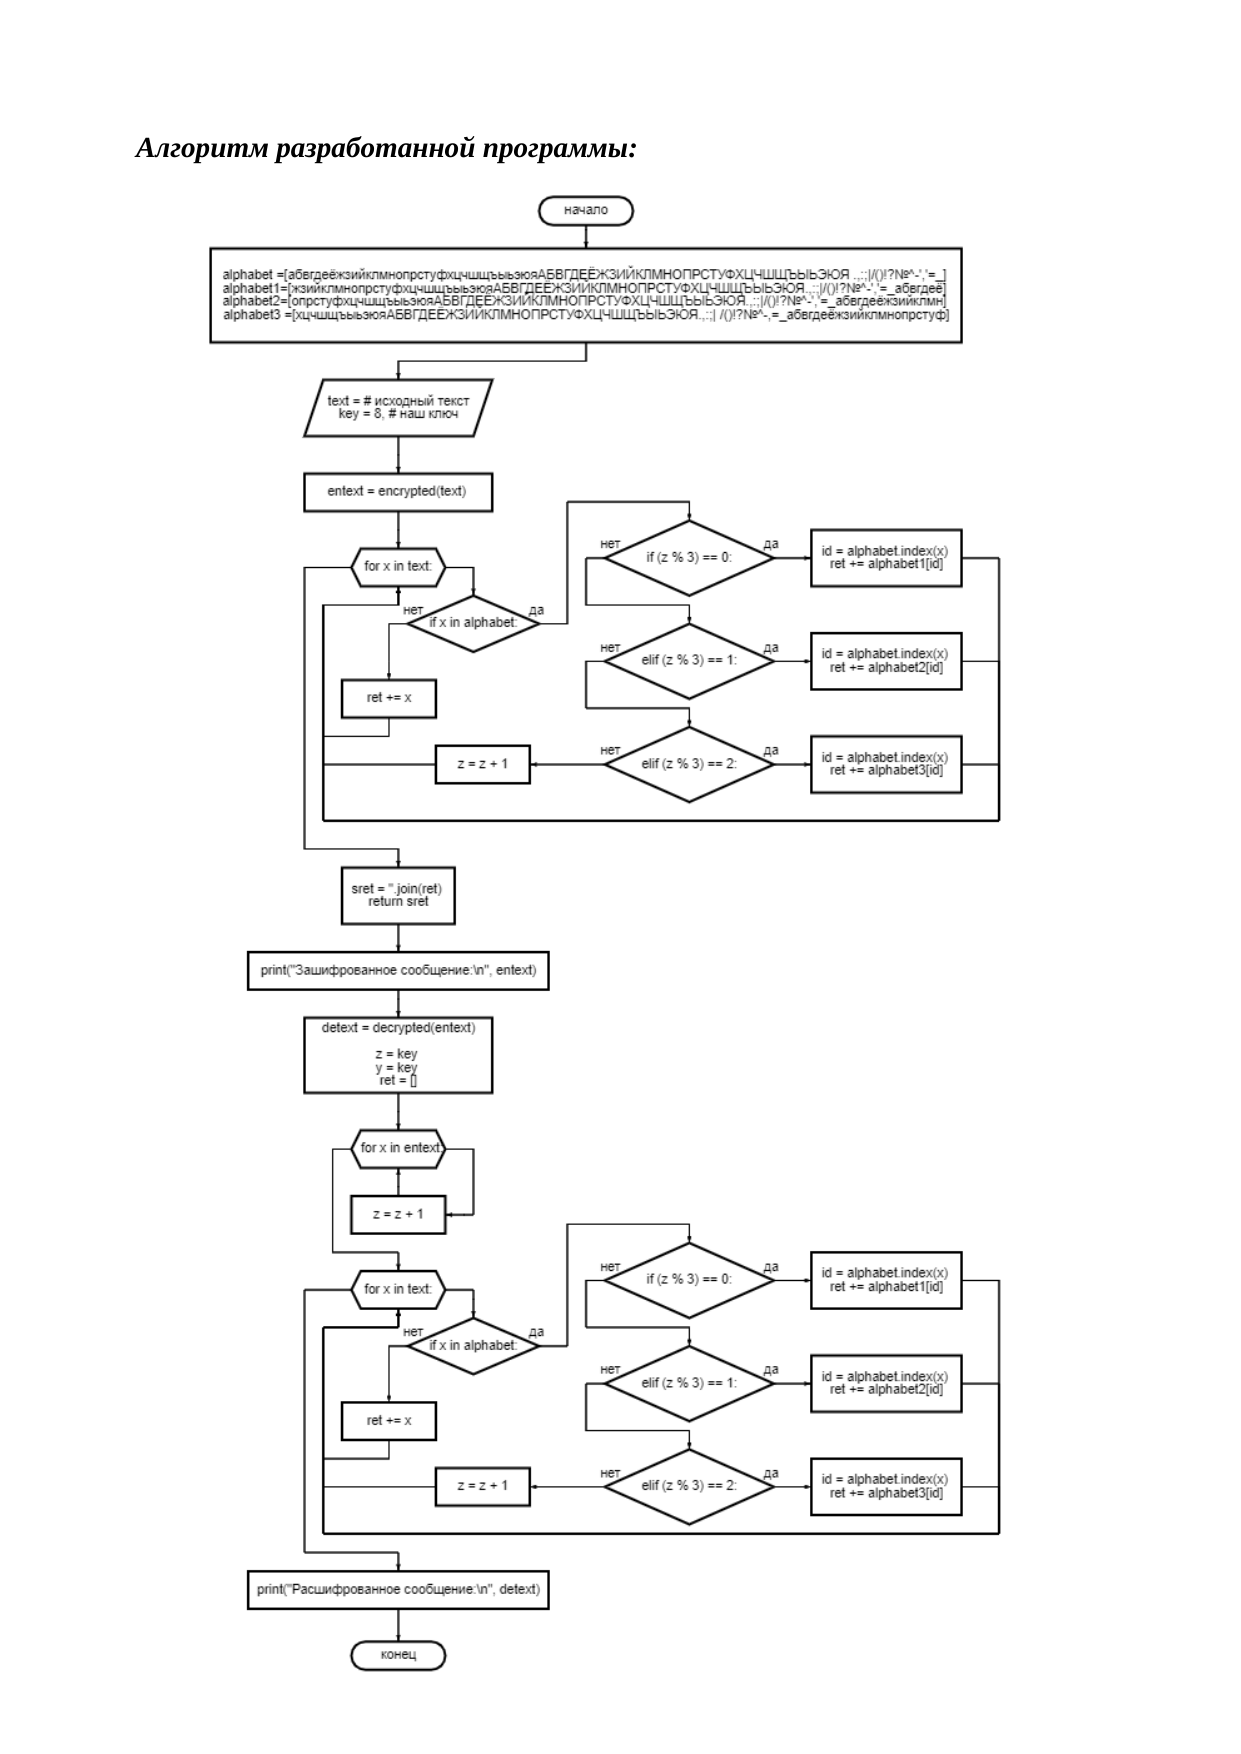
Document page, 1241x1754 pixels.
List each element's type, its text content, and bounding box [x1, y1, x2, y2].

subtitle Алгоритм разработанной программы: [136, 131, 1163, 164]
picture [192, 178, 1018, 1689]
